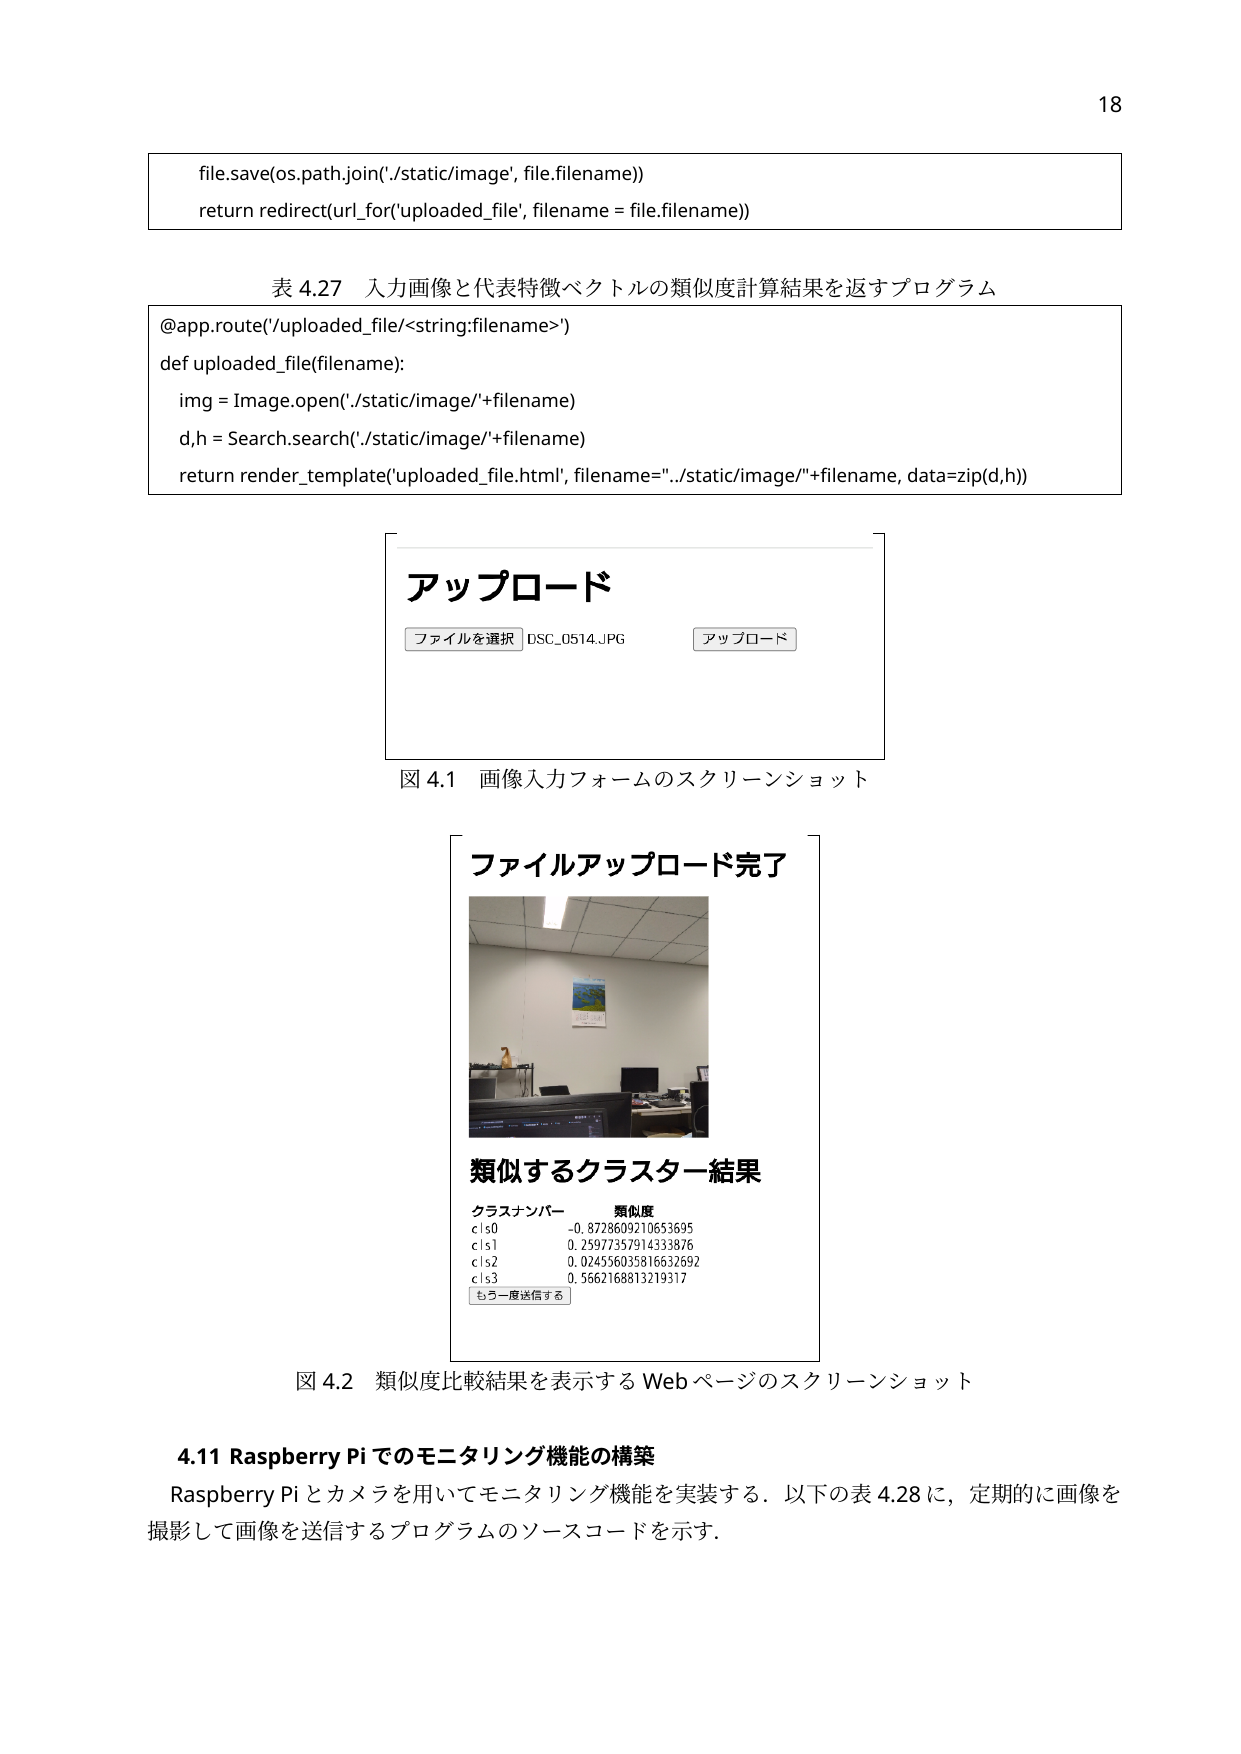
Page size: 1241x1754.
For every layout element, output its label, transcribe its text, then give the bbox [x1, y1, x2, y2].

text Raspberry Piとカメラを用いてモニタリング機能を実装する．以下の表 4.28に，定期的に画像を撮影して画像を送信するプログラムのソースコードを示す． [148, 1474, 1122, 1549]
picture [397, 533, 873, 743]
picture [462, 835, 808, 1329]
text 図 4.2 類似度比較結果を表示するWebページのスクリーンショット [148, 1362, 1122, 1399]
table_header @app.route('/uploaded_file/<string:filename>') def uploaded_file(filename): img = Image.open('./static/image/'+filename) d,h = Search.search('./static/image/'+filename) return render_template('uploaded_file.html', filename="../static/image/"+filename, data=zip(d,h)) [149, 306, 1121, 494]
text 図 4.1 画像入力フォームのスクリーンショット [148, 759, 1122, 797]
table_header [149, 154, 1121, 229]
table_header [451, 836, 819, 1361]
subtitle Raspberry Piでのモニタリング機能の構築 [177, 1437, 1122, 1474]
table_header [386, 534, 884, 758]
text 表 4.27 入力画像と代表特徴ベクトルの類似度計算結果を返すプログラム [148, 268, 1122, 305]
